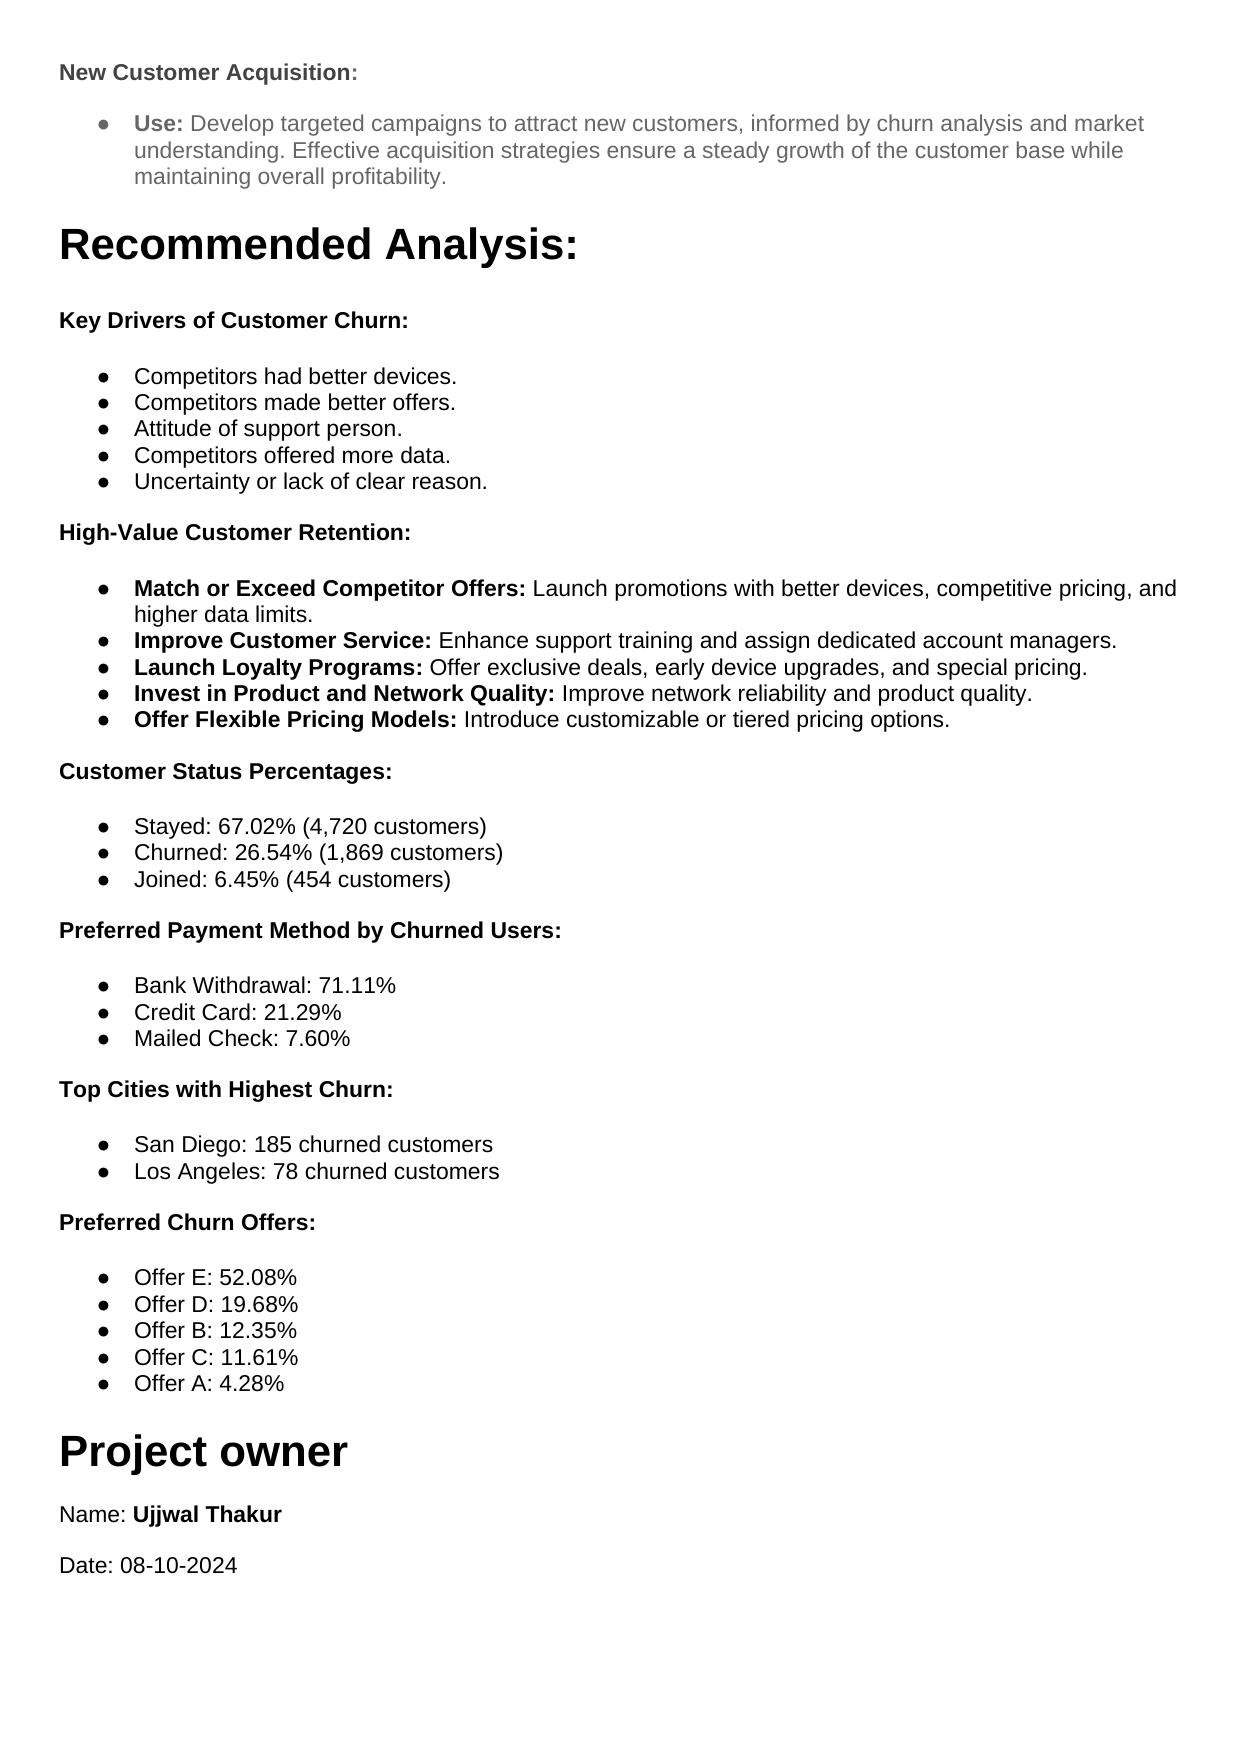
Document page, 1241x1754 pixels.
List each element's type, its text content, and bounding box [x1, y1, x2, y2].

list Use: Develop targeted campaigns to attract new customers, informed by churn analysis and market understanding. Effective acquisition strategies ensure a steady growth of the customer base while maintaining overall profitability. [96, 110, 1181, 189]
list Credit Card: 21.29% [96, 998, 1181, 1025]
list Match or Exceed Competitor Offers: Launch promotions with better devices, competitive pricing, and higher data limits. [96, 574, 1181, 627]
list Los Angeles: 78 churned customers [96, 1158, 1181, 1184]
list Uncertainty or lack of clear reason. [96, 468, 1181, 494]
list Offer E: 52.08% [96, 1264, 1181, 1291]
text Name: Ujjwal Thakur [59, 1501, 1181, 1527]
text High-Value Customer Retention: [59, 519, 1181, 546]
list Attitude of support person. [96, 415, 1181, 442]
list Offer A: 4.28% [96, 1370, 1181, 1396]
list Competitors had better devices. [96, 363, 1181, 389]
list Invest in Product and Network Quality: Improve network reliability and product quality. [96, 680, 1181, 706]
text Customer Status Percentages: [59, 758, 1181, 784]
list Mailed Check: 7.60% [96, 1025, 1181, 1051]
list Joined: 6.45% (454 customers) [96, 866, 1181, 892]
list Churned: 26.54% (1,869 customers) [96, 839, 1181, 866]
subtitle Recommended Analysis: [59, 218, 1181, 269]
list Bank Withdrawal: 71.11% [96, 972, 1181, 998]
list San Diego: 185 churned customers [96, 1131, 1181, 1158]
list Offer D: 19.68% [96, 1291, 1181, 1317]
list Offer Flexible Pricing Models: Introduce customizable or tiered pricing options. [96, 706, 1181, 733]
list Offer C: 11.61% [96, 1343, 1181, 1370]
text Preferred Churn Offers: [59, 1209, 1181, 1236]
text Key Drivers of Customer Churn: [59, 307, 1181, 334]
text New Customer Acquisition: [59, 59, 1181, 85]
list Competitors made better offers. [96, 389, 1181, 415]
list Offer B: 12.35% [96, 1317, 1181, 1343]
list Stayed: 67.02% (4,720 customers) [96, 813, 1181, 839]
subtitle Project owner [59, 1425, 1181, 1476]
list Improve Customer Service: Enhance support training and assign dedicated account managers. [96, 627, 1181, 654]
text Top Cities with Highest Churn: [59, 1076, 1181, 1103]
list Competitors offered more data. [96, 442, 1181, 468]
text Date: 08-10-2024 [59, 1552, 1181, 1578]
text Preferred Payment Method by Churned Users: [59, 917, 1181, 943]
list Launch Loyalty Programs: Offer exclusive deals, early device upgrades, and special pricing. [96, 654, 1181, 680]
